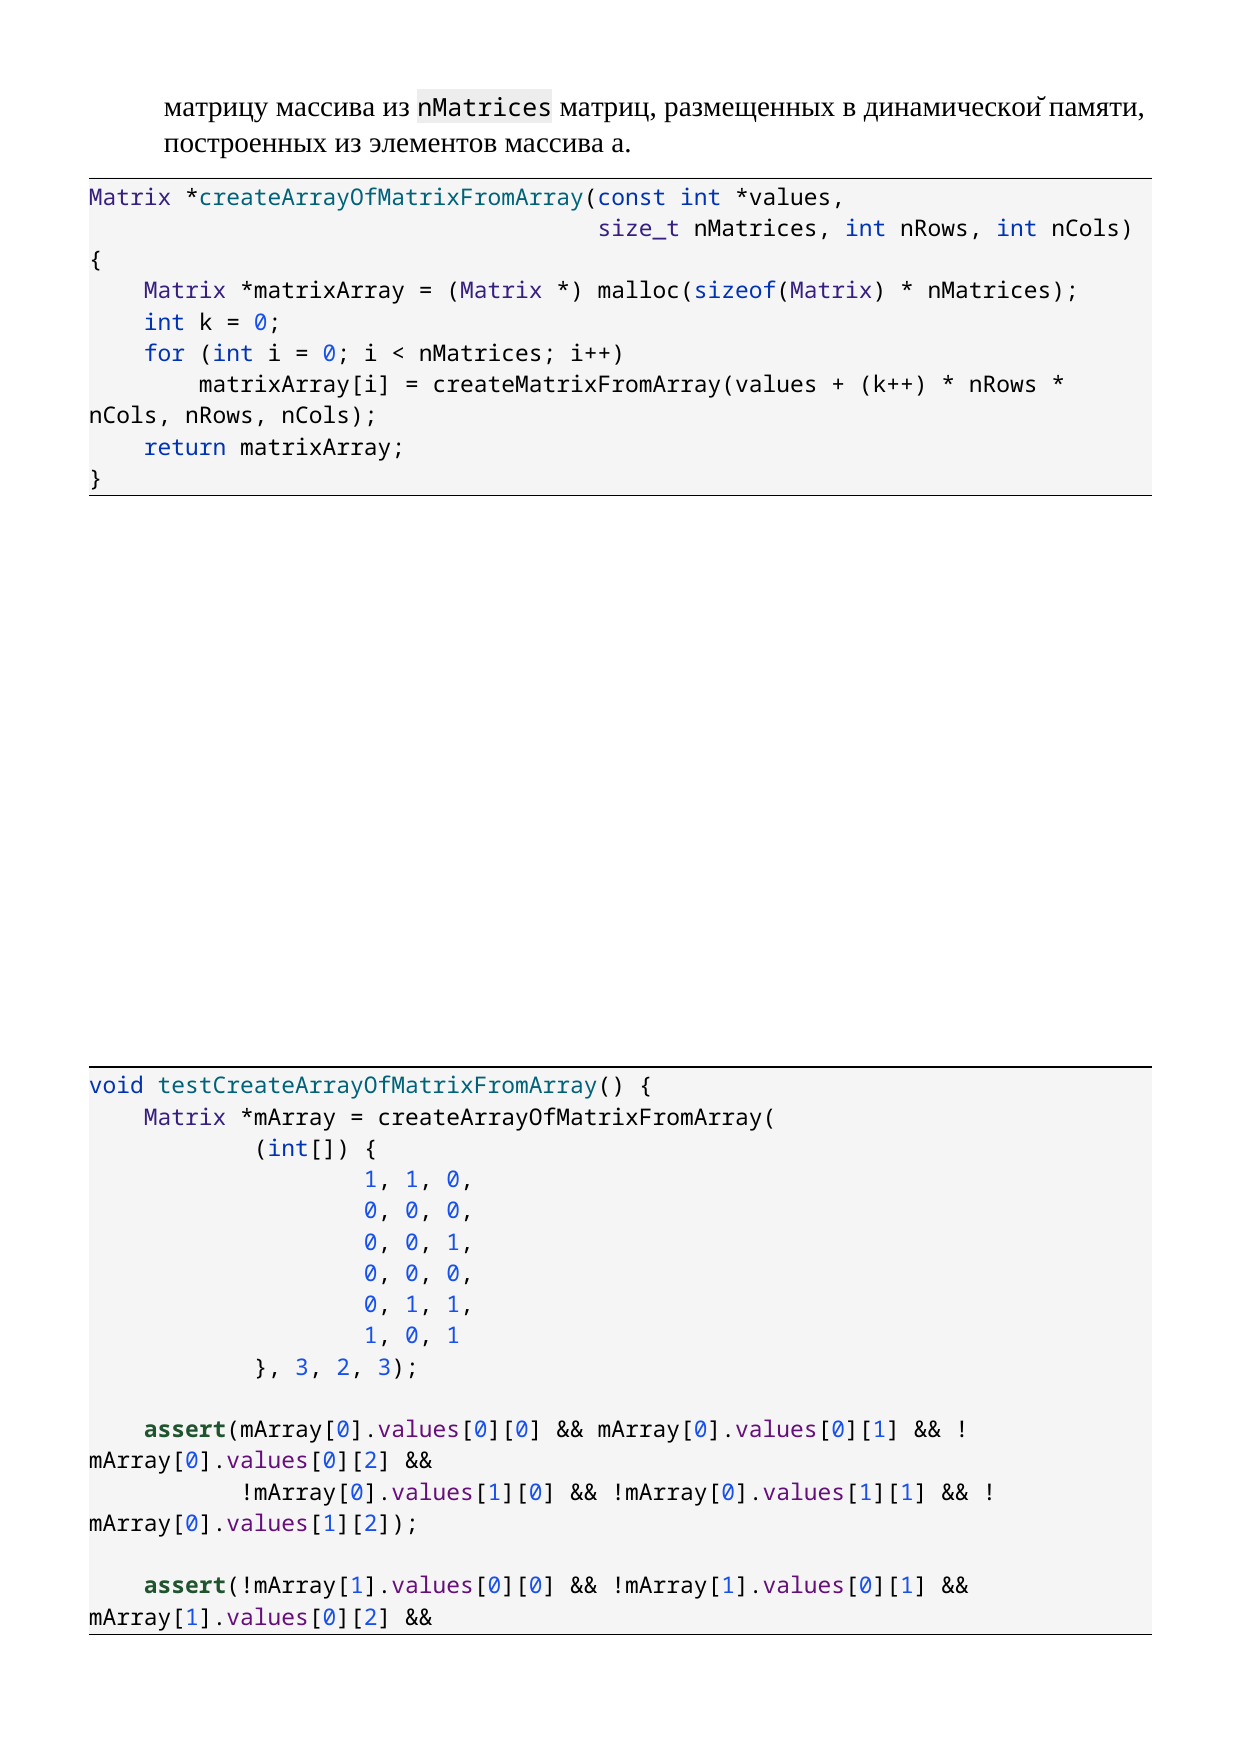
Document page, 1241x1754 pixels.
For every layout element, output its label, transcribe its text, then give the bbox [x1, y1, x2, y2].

text Matrix *createArrayOfMatrixFromArray(const int *values, size_t nMatrices, int nRows, int nCols) { Matrix *matrixArray = (Matrix *) malloc(sizeof(Matrix) * nMatrices); int k = 0; for (int i = 0; i < nMatrices; i++) matrixArray[i] = createMatrixFromArray(values + (k++) * nRows * nCols, nRows, nCols); return matrixArray; } [89, 179, 1152, 495]
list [126, 89, 1152, 159]
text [89, 1068, 1152, 1634]
